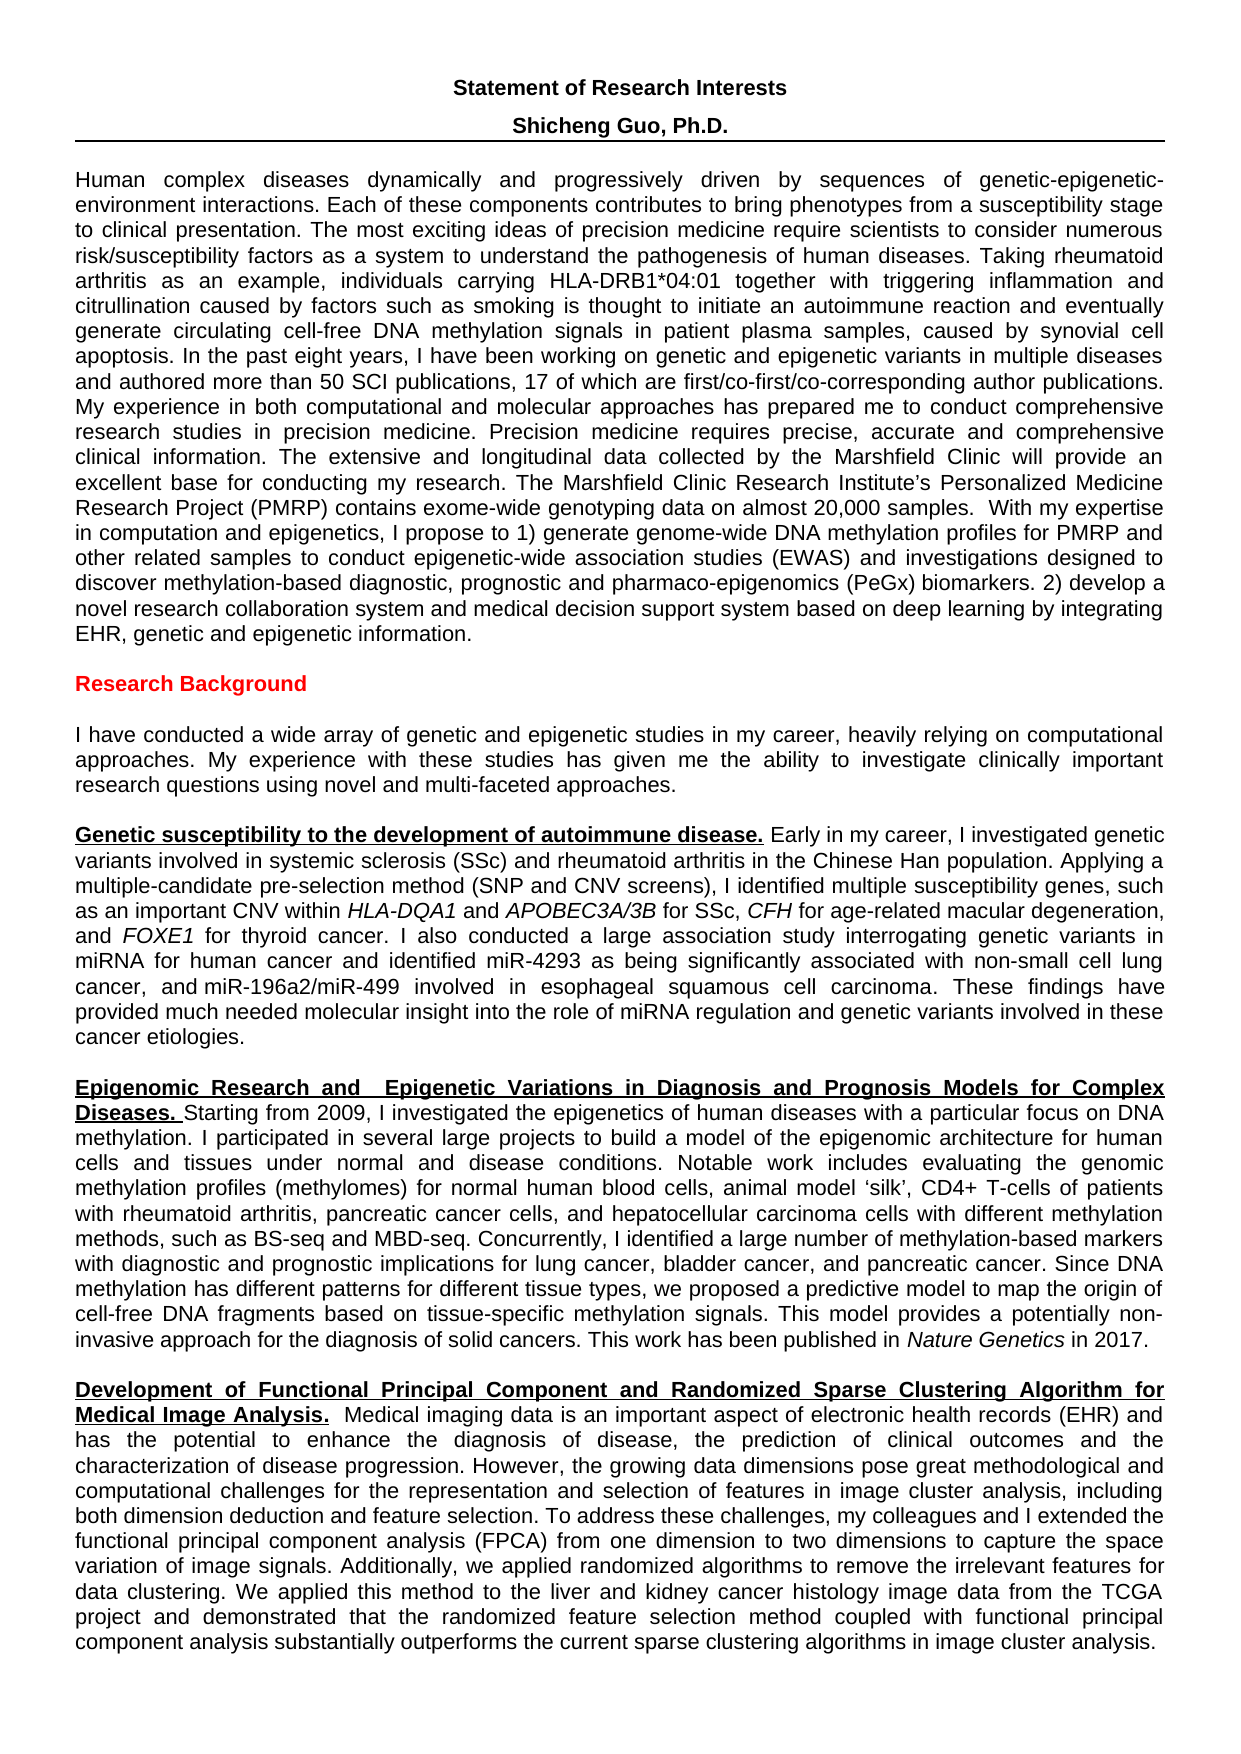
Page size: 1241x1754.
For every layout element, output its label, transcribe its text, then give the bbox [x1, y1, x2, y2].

text I have conducted a wide array of genetic and epigenetic studies in my career, heavily relying on computational approaches. My experience with these studies has given me the ability to investigate clinically important research questions using novel and multi-faceted approaches. [75, 721, 1165, 797]
text Statement of Research Interests [75, 75, 1165, 100]
text Development of Functional Principal Component and Randomized Sparse Clustering Algorithm for Medical Image Analysis. Medical imaging data is an important aspect of electronic health records (EHR) and has the potential to enhance the diagnosis of disease, the prediction of clinical outcomes and the characterization of disease progression. However, the growing data dimensions pose great methodological and computational challenges for the representation and selection of features in image cluster analysis, including both dimension deduction and feature selection. To address these challenges, my colleagues and I extended the functional principal component analysis (FPCA) from one dimension to two dimensions to capture the space variation of image signals. Additionally, we applied randomized algorithms to remove the irrelevant features for data clustering. We applied this method to the liver and kidney cancer histology image data from the TCGA project and demonstrated that the randomized feature selection method coupled with functional principal component analysis substantially outperforms the current sparse clustering algorithms in image cluster analysis. [75, 1400, 1165, 1654]
text Research Background [75, 671, 1165, 696]
text Shicheng Guo, Ph.D. [75, 113, 1165, 140]
text Human complex diseases dynamically and progressively driven by sequences of genetic-epigenetic-environment interactions. Each of these components contributes to bring phenotypes from a susceptibility stage to clinical presentation. The most exciting ideas of precision medicine require scientists to consider numerous risk/susceptibility factors as a system to understand the pathogenesis of human diseases. Taking rheumatoid arthritis as an example, individuals carrying HLA-DRB1*04:01 together with triggering inflammation and citrullination caused by factors such as smoking is thought to initiate an autoimmune reaction and eventually generate circulating cell-free DNA methylation signals in patient plasma samples, caused by synovial cell apoptosis. In the past eight years, I have been working on genetic and epigenetic variants in multiple diseases and authored more than 50 SCI publications, 17 of which are first/co-first/co-corresponding author publications. My experience in both computational and molecular approaches has prepared me to conduct comprehensive research studies in precision medicine. Precision medicine requires precise, accurate and comprehensive clinical information. The extensive and longitudinal data collected by the Marshfield Clinic will provide an excellent base for conducting my research. The Marshfield Clinic Research Institute’s Personalized Medicine Research Project (PMRP) contains exome-wide genotyping data on almost 20,000 samples. With my expertise in computation and epigenetics, I propose to 1) generate genome-wide DNA methylation profiles for PMRP and other related samples to conduct epigenetic-wide association studies (EWAS) and investigations designed to discover methylation-based diagnostic, prognostic and pharmaco-epigenomics (PeGx) biomarkers. 2) develop a novel research collaboration system and medical decision support system based on deep learning by integrating EHR, genetic and epigenetic information. [75, 167, 1165, 646]
text Genetic susceptibility to the development of autoimmune disease. Early in my career, I investigated genetic variants involved in systemic sclerosis (SSc) and rheumatoid arthritis in the Chinese Han population. Applying a multiple-candidate pre-selection method (SNP and CNV screens), I identified multiple susceptibility genes, such as an important CNV within HLA-DQA1 and APOBEC3A/3B for SSc, CFH for age-related macular degeneration, and FOXE1 for thyroid cancer. I also conducted a large association study interrogating genetic variants in miRNA for human cancer and identified miR-4293 as being significantly associated with non-small cell lung cancer, and miR-196a2/miR-499 involved in esophageal squamous cell carcinoma. These findings have provided much needed molecular insight into the role of miRNA regulation and genetic variants involved in these cancer etiologies. [75, 822, 1165, 1049]
text Epigenomic Research and Epigenetic Variations in Diagnosis and Prognosis Models for Complex Diseases. Starting from 2009, I investigated the epigenetics of human diseases with a particular focus on DNA methylation. I participated in several large projects to build a model of the epigenomic architecture for human cells and tissues under normal and disease conditions. Notable work includes evaluating the genomic methylation profiles (methylomes) for normal human blood cells, animal model ‘silk’, CD4+ T-cells of patients with rheumatoid arthritis, pancreatic cancer cells, and hepatocellular carcinoma cells with different methylation methods, such as BS-seq and MBD-seq. Concurrently, I identified a large number of methylation-based markers with diagnostic and prognostic implications for lung cancer, bladder cancer, and pancreatic cancer. Since DNA methylation has different patterns for different tissue types, we proposed a predictive model to map the origin of cell-free DNA fragments based on tissue-specific methylation signals. This model provides a potentially non-invasive approach for the diagnosis of solid cancers. This work has been published in Nature Genetics in 2017. [75, 1098, 1165, 1352]
